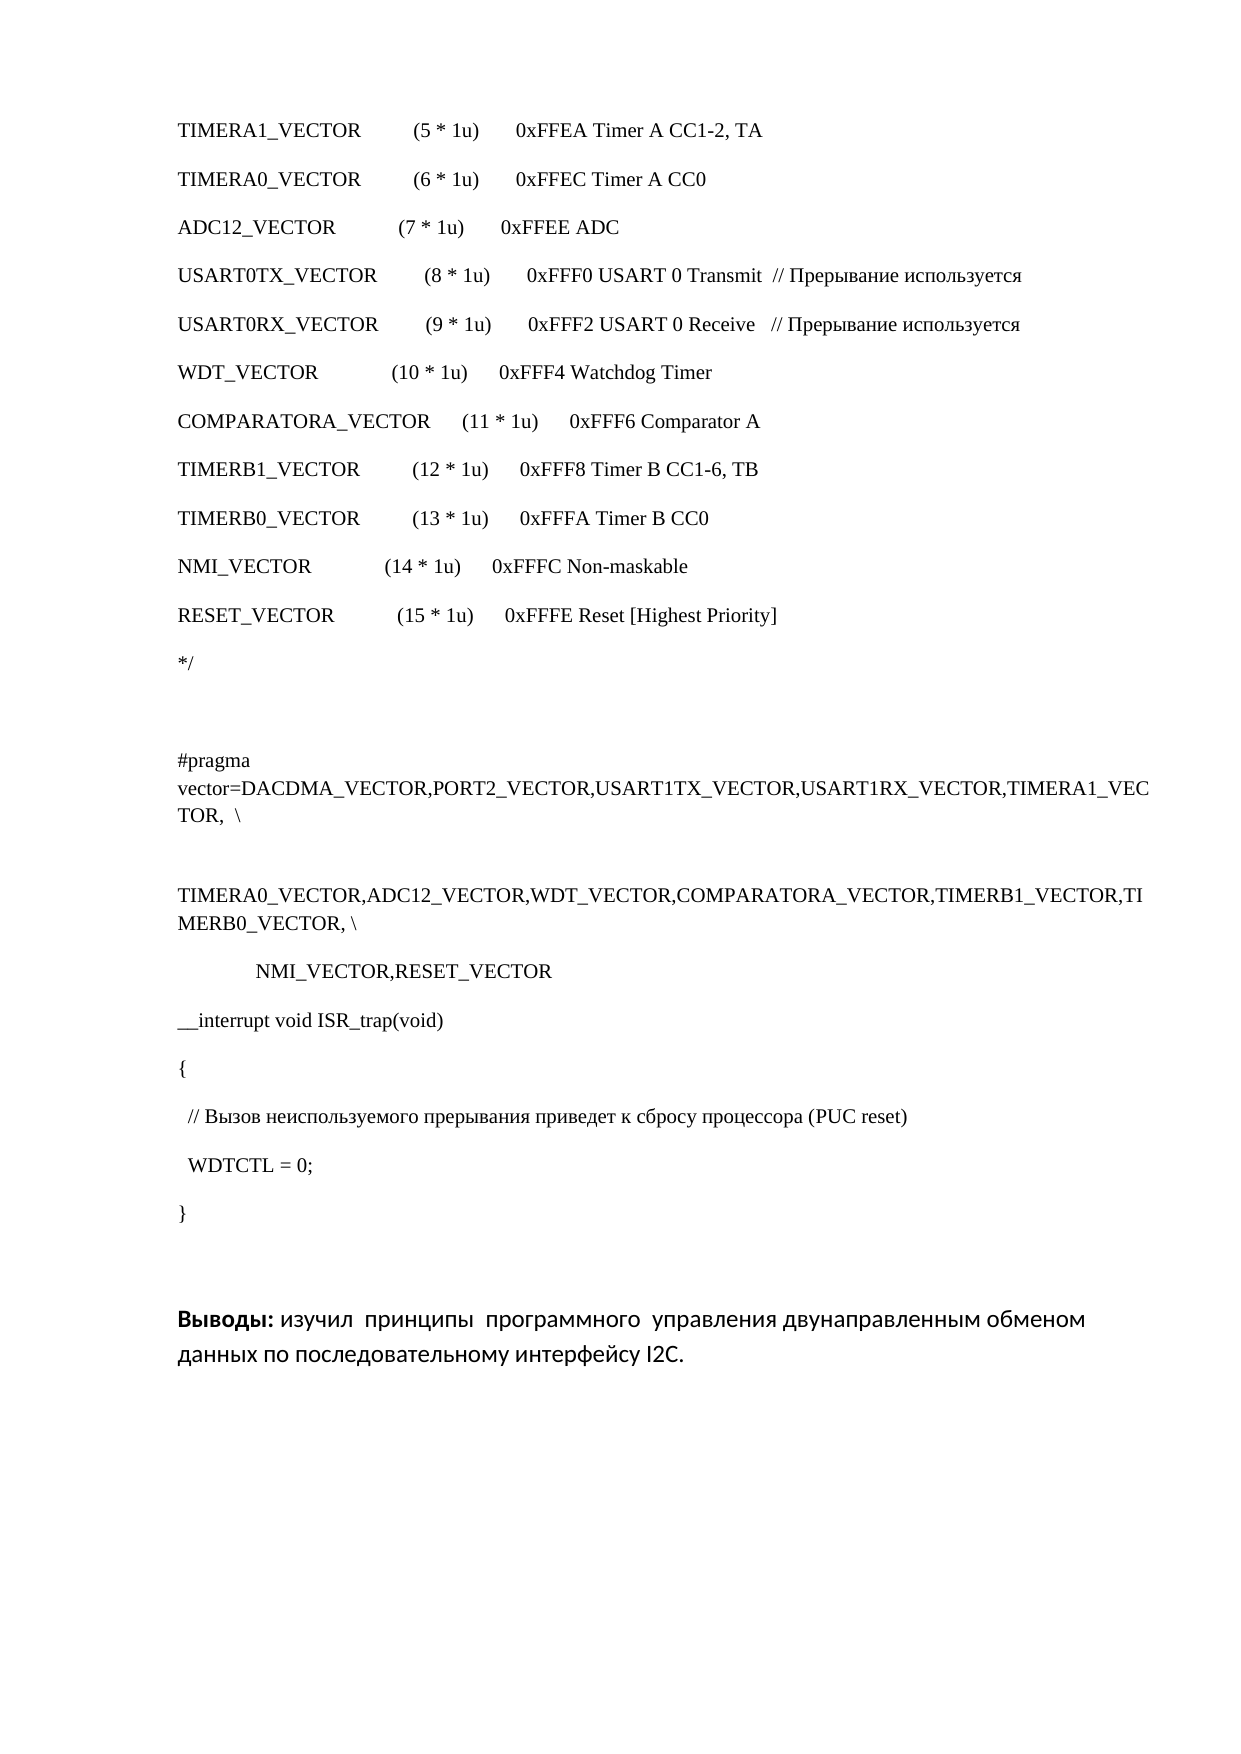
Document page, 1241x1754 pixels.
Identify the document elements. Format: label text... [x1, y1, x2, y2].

text USART0RX_VECTOR (9 * 1u) 0xFFF2 USART 0 Receive // Прерывание используется [177, 312, 1152, 336]
text TIMERA0_VECTOR,ADC12_VECTOR,WDT_VECTOR,COMPARATORA_VECTOR,TIMERB1_VECTOR,TIMERB0_VECTOR, \ [177, 851, 1152, 935]
text TIMERA0_VECTOR (6 * 1u) 0xFFEC Timer A CC0 [177, 167, 1152, 191]
text TIMERB1_VECTOR (12 * 1u) 0xFFF8 Timer B CC1-6, TB [177, 457, 1152, 481]
text WDTCTL = 0; [177, 1153, 1152, 1177]
text __interrupt void ISR_trap(void) [177, 1007, 1152, 1032]
text TIMERB0_VECTOR (13 * 1u) 0xFFFA Timer B CC0 [177, 506, 1152, 530]
text NMI_VECTOR,RESET_VECTOR [177, 959, 1152, 983]
text #pragma vector=DACDMA_VECTOR,PORT2_VECTOR,USART1TX_VECTOR,USART1RX_VECTOR,TIMERA1_VECTOR, \ [177, 748, 1152, 827]
text COMPARATORA_VECTOR (11 * 1u) 0xFFF6 Comparator A [177, 409, 1152, 433]
text ADC12_VECTOR (7 * 1u) 0xFFEE ADC [177, 215, 1152, 239]
text RESET_VECTOR (15 * 1u) 0xFFFE Reset [Highest Priority] [177, 602, 1152, 627]
text USART0TX_VECTOR (8 * 1u) 0xFFF0 USART 0 Transmit // Прерывание используется [177, 263, 1152, 287]
text } [177, 1201, 1152, 1225]
text */ [177, 651, 1152, 675]
text Выводы: изучил принципы программного управления двунаправленным обменом данных по последовательному интерфейсу I2C. [177, 1303, 1152, 1368]
text TIMERA1_VECTOR (5 * 1u) 0xFFEA Timer A CC1-2, TA [177, 118, 1152, 142]
text // Вызов неиспользуемого прерывания приведет к сбросу процессора (PUC reset) [177, 1104, 1152, 1128]
text { [177, 1056, 1152, 1080]
text NMI_VECTOR (14 * 1u) 0xFFFC Non-maskable [177, 554, 1152, 578]
text WDT_VECTOR (10 * 1u) 0xFFF4 Watchdog Timer [177, 360, 1152, 384]
